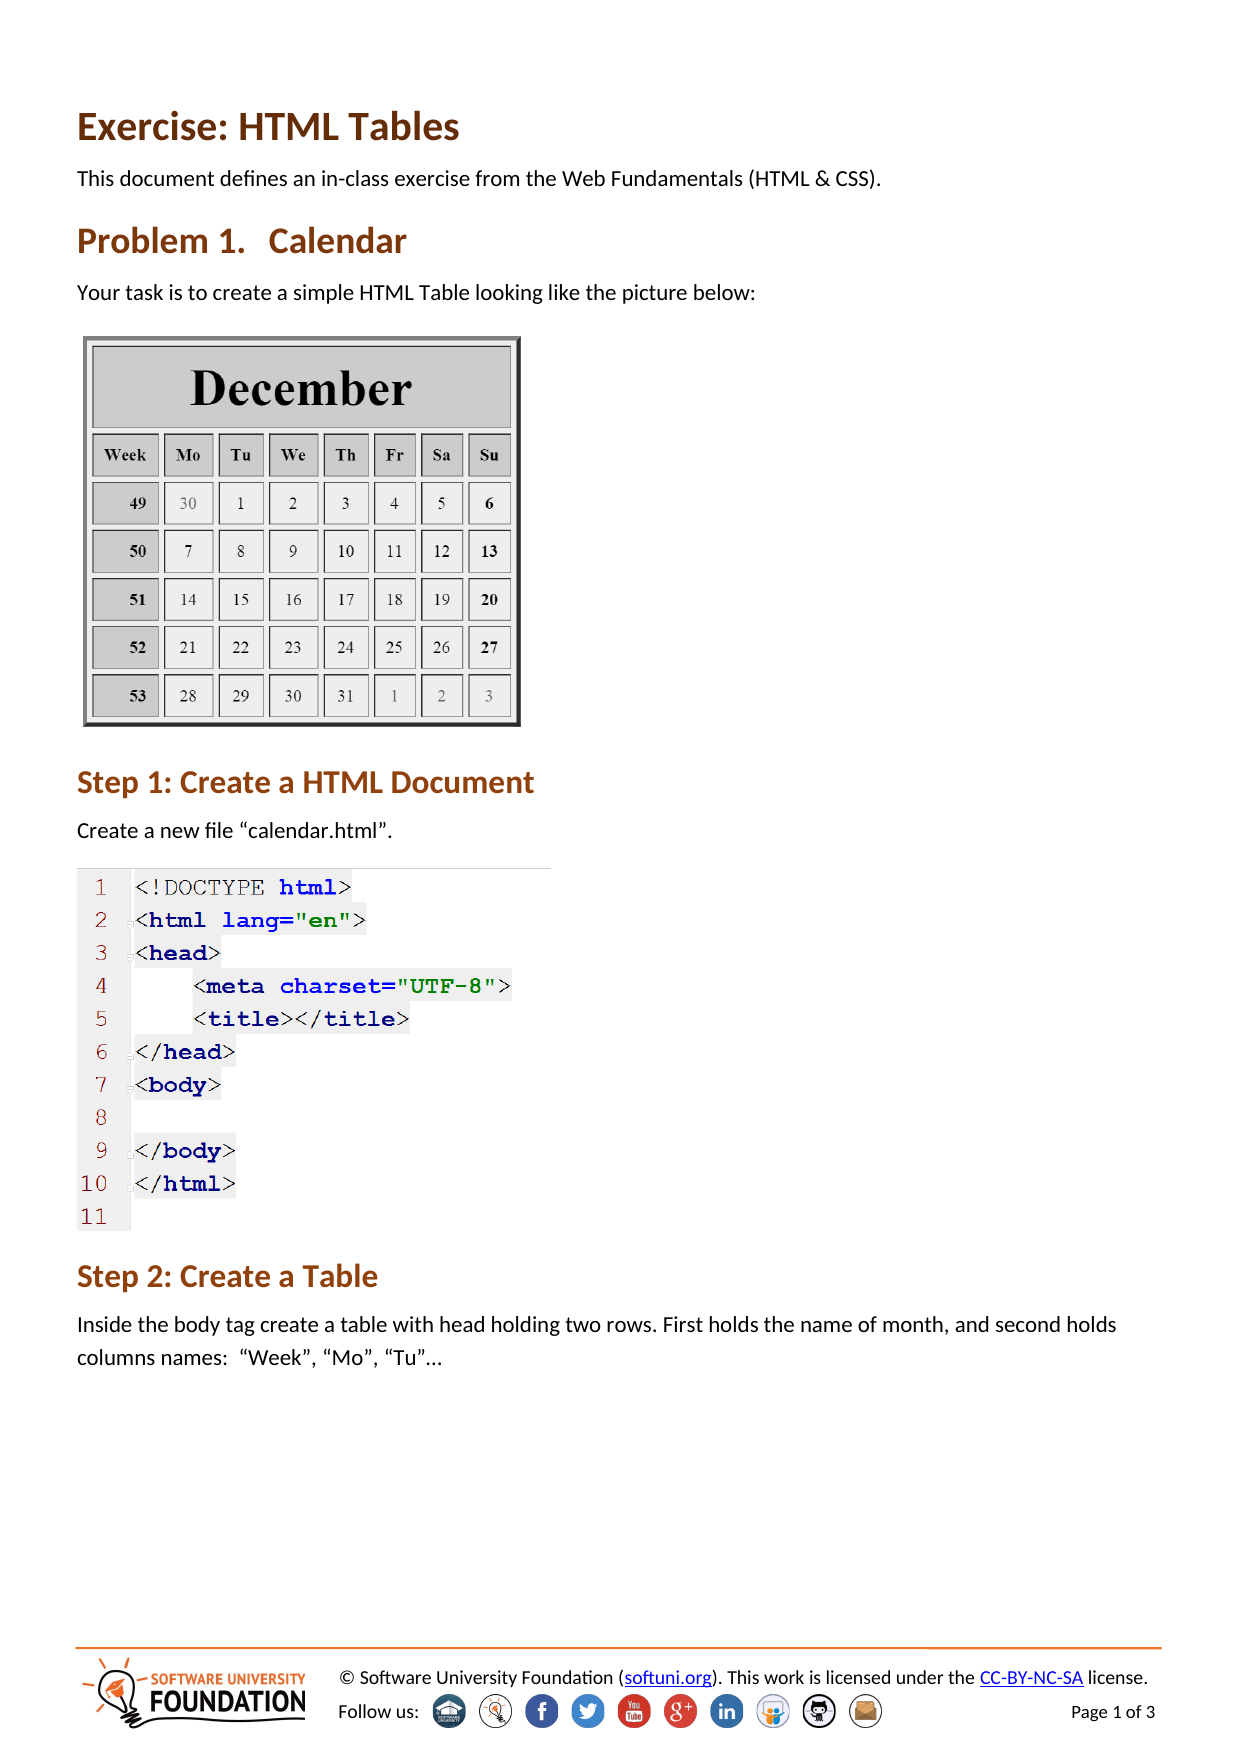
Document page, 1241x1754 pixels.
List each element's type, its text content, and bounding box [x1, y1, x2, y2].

subtitle Step 1: Create a HTML Document [77, 761, 1163, 802]
picture [76, 331, 526, 736]
picture [617, 1694, 651, 1728]
subtitle Exercise: HTML Tables [77, 99, 1163, 150]
text This document defines an in-class exercise from the Web Fundamentals (HTML & CSS). [77, 164, 1163, 192]
picture [571, 1694, 605, 1728]
picture [76, 868, 551, 1231]
picture [525, 1694, 559, 1728]
picture [664, 1694, 697, 1728]
picture [432, 1694, 466, 1728]
picture [710, 1694, 744, 1728]
picture [756, 1694, 790, 1728]
text Create a new file “calendar.html”. [77, 816, 1163, 844]
text Inside the body tag create a table with head holding two rows. First holds the name of month, and second holds columns names: “Week”, “Mo”, “Tu”… [77, 1311, 1163, 1371]
picture [849, 1694, 882, 1728]
subtitle Step 2: Create a Table [77, 1255, 1163, 1296]
picture [802, 1694, 836, 1728]
picture [81, 1656, 305, 1729]
picture [479, 1694, 512, 1728]
text Your task is to create a simple HTML Table looking like the picture below: [77, 278, 1163, 306]
subtitle Calendar [77, 217, 1163, 263]
